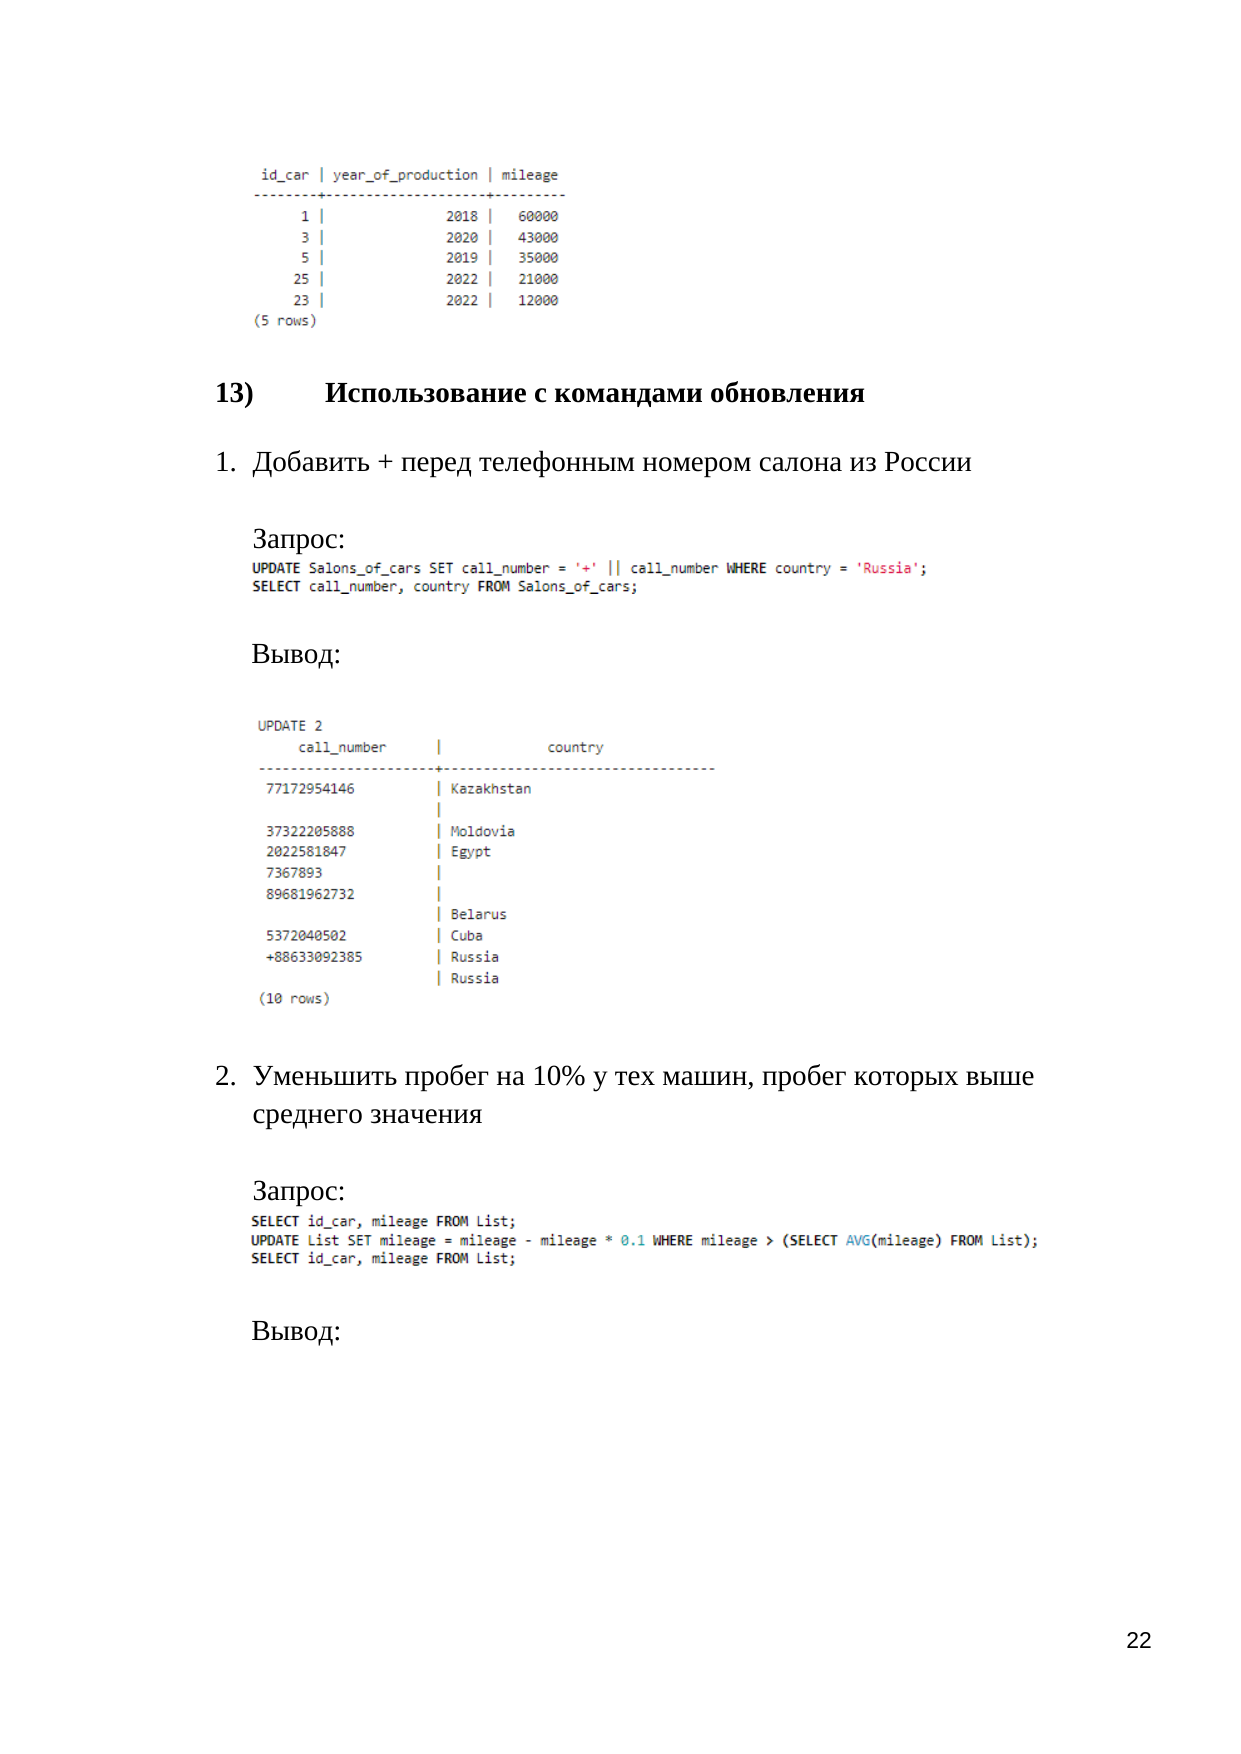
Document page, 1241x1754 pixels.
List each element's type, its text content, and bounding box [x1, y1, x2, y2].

text Вывод: [177, 636, 1152, 669]
list Уменьшить пробег на 10% у тех машин, пробег которых выше среднего значения [215, 1058, 1152, 1130]
list Запрос: [252, 1173, 1152, 1207]
list Использование с командами обновления [215, 375, 1152, 409]
list Запрос: [252, 521, 1152, 555]
picture [251, 1212, 1048, 1271]
list Добавить + перед телефонным номером салона из России [215, 444, 1152, 478]
text Вывод: [177, 1313, 1152, 1347]
picture [251, 559, 933, 594]
picture [251, 712, 730, 1016]
picture [251, 156, 586, 333]
